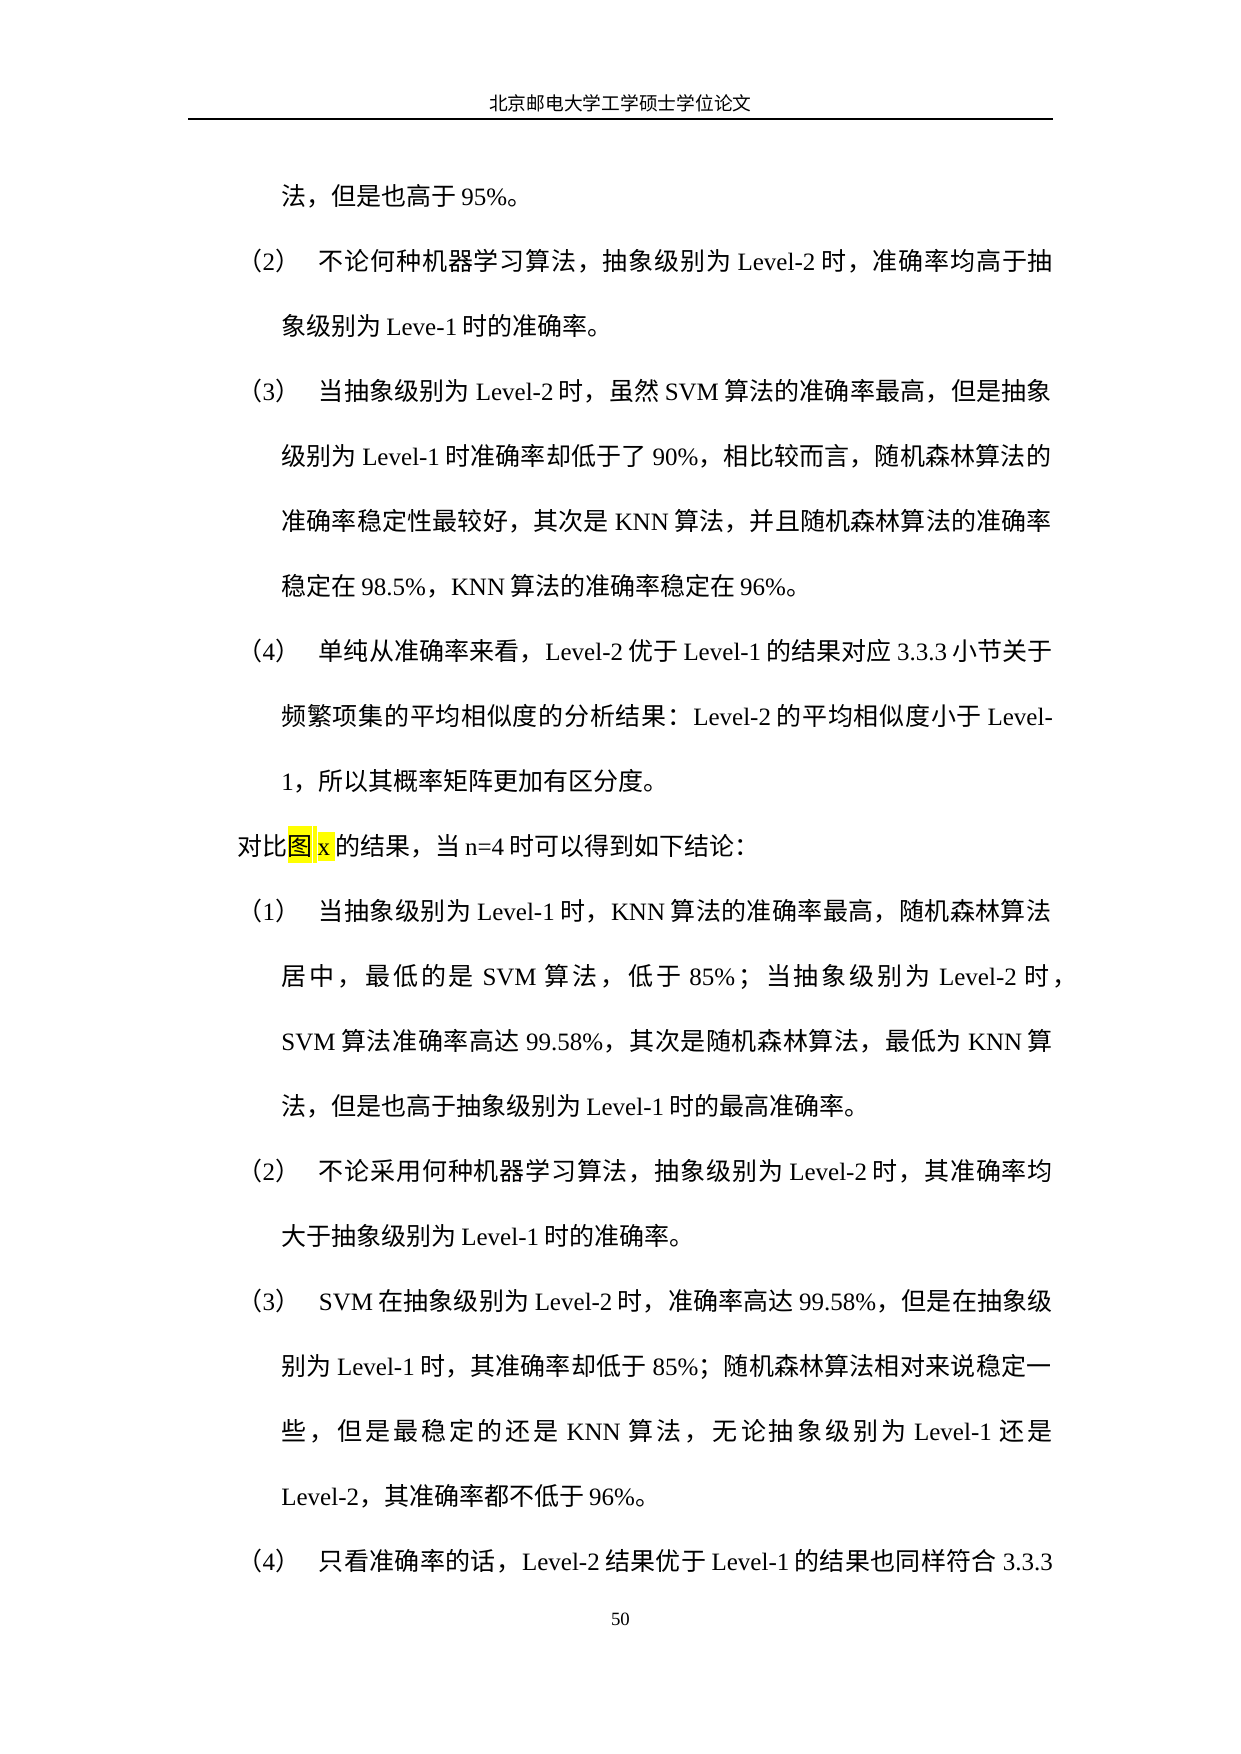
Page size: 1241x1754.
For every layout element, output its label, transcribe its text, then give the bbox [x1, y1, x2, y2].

list 只看准确率的话，Level-2结果优于Level-1的结果也同样符合3.3.3小节关于频繁项集平均相似度的分析结果，即Level-2下，频繁项集的平均相似度小于Level-1下的频繁项集平均相似度。 [237, 1527, 1053, 1592]
list 单纯从准确率来看，Level-2优于Level-1的结果对应3.3.3小节关于频繁项集的平均相似度的分析结果：Level-2的平均相似度小于Level-1，所以其概率矩阵更加有区分度。 [237, 617, 1053, 812]
list 不论采用何种机器学习算法，抽象级别为Level-2时，其准确率均大于抽象级别为Level-1时的准确率。 [237, 1137, 1053, 1267]
text 对比图x的结果，当n=4时可以得到如下结论： [237, 812, 1053, 877]
list SVM在抽象级别为Level-2时，准确率高达99.58%，但是在抽象级别为Level-1时，其准确率却低于85%；随机森林算法相对来说稳定一些，但是最稳定的还是KNN算法，无论抽象级别为Level-1还是Level-2，其准确率都不低于96%。 [237, 1267, 1053, 1527]
list 当抽象级别为Level-1时，KNN算法的准确率最高，随机森林算法居中，最低的是SVM算法，低于85%；当抽象级别为Level-2时，SVM算法准确率高达99.58%，其次是随机森林算法，最低为KNN算法，但是也高于抽象级别为Level-1时的最高准确率。 [237, 877, 1053, 1137]
list 当抽象级别为Level-1时：随机森林算法的准确率最高，其次为KNN算法，最差的是SVM算法，低于90%；当抽象级别为Level-2，准确率最高的是SVM算法，其次是随机森林算法，最低的是KNN算法，但是也高于95%。 [237, 162, 1053, 227]
list 当抽象级别为Level-2时，虽然SVM算法的准确率最高，但是抽象级别为Level-1时准确率却低于了90%，相比较而言，随机森林算法的准确率稳定性最较好，其次是KNN算法，并且随机森林算法的准确率稳定在98.5%，KNN算法的准确率稳定在96%。 [237, 357, 1053, 617]
list 不论何种机器学习算法，抽象级别为Level-2时，准确率均高于抽象级别为Leve-1时的准确率。 [237, 227, 1053, 357]
